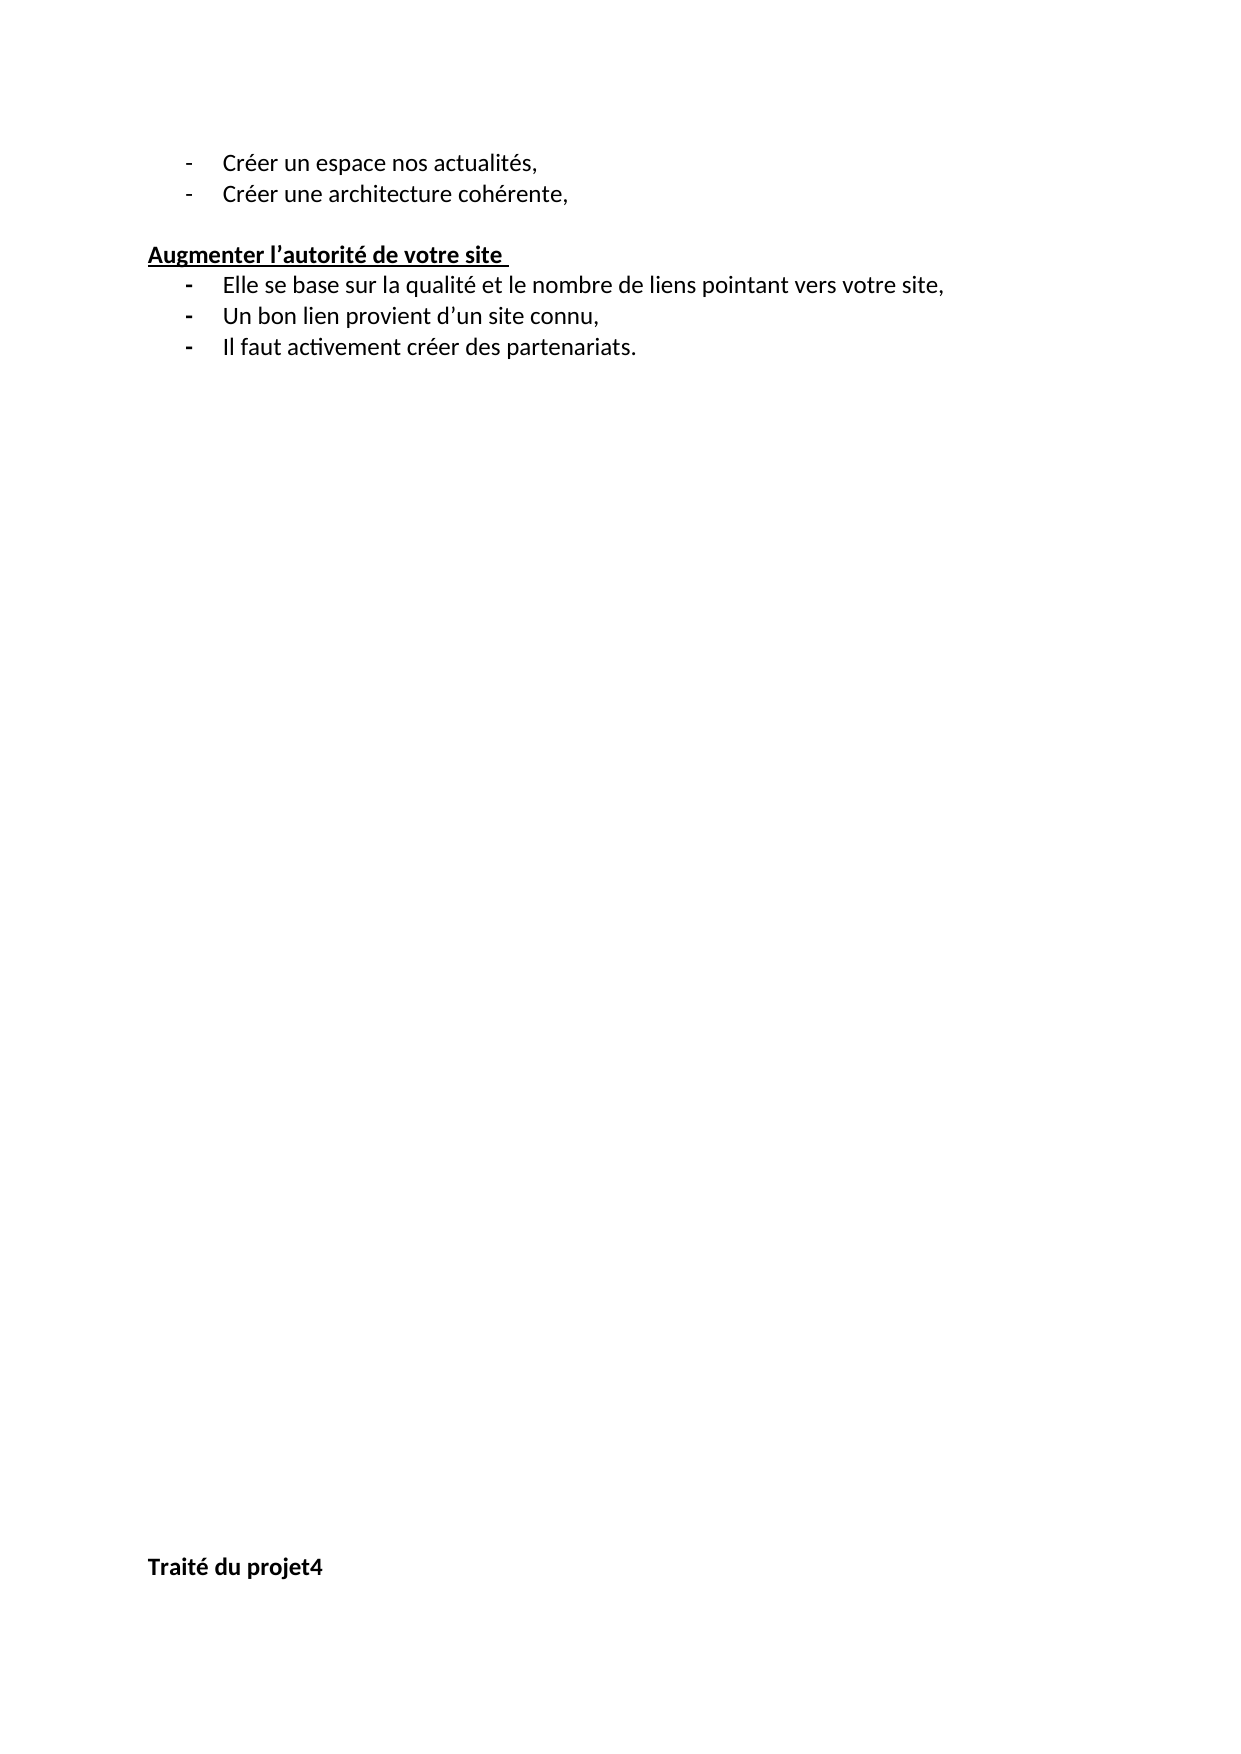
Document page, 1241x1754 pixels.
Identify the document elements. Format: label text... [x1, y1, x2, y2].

list Créer un espace nos actualités, [185, 148, 1093, 178]
text Augmenter l’autorité de votre site [148, 239, 1093, 270]
list Un bon lien provient d’un site connu, [185, 300, 1093, 331]
list Créer une architecture cohérente, [185, 178, 1093, 209]
list Elle se base sur la qualité et le nombre de liens pointant vers votre site, [185, 270, 1093, 300]
text Traité du projet4 [148, 1552, 1093, 1582]
list Il faut activement créer des partenariats. [185, 331, 1093, 361]
